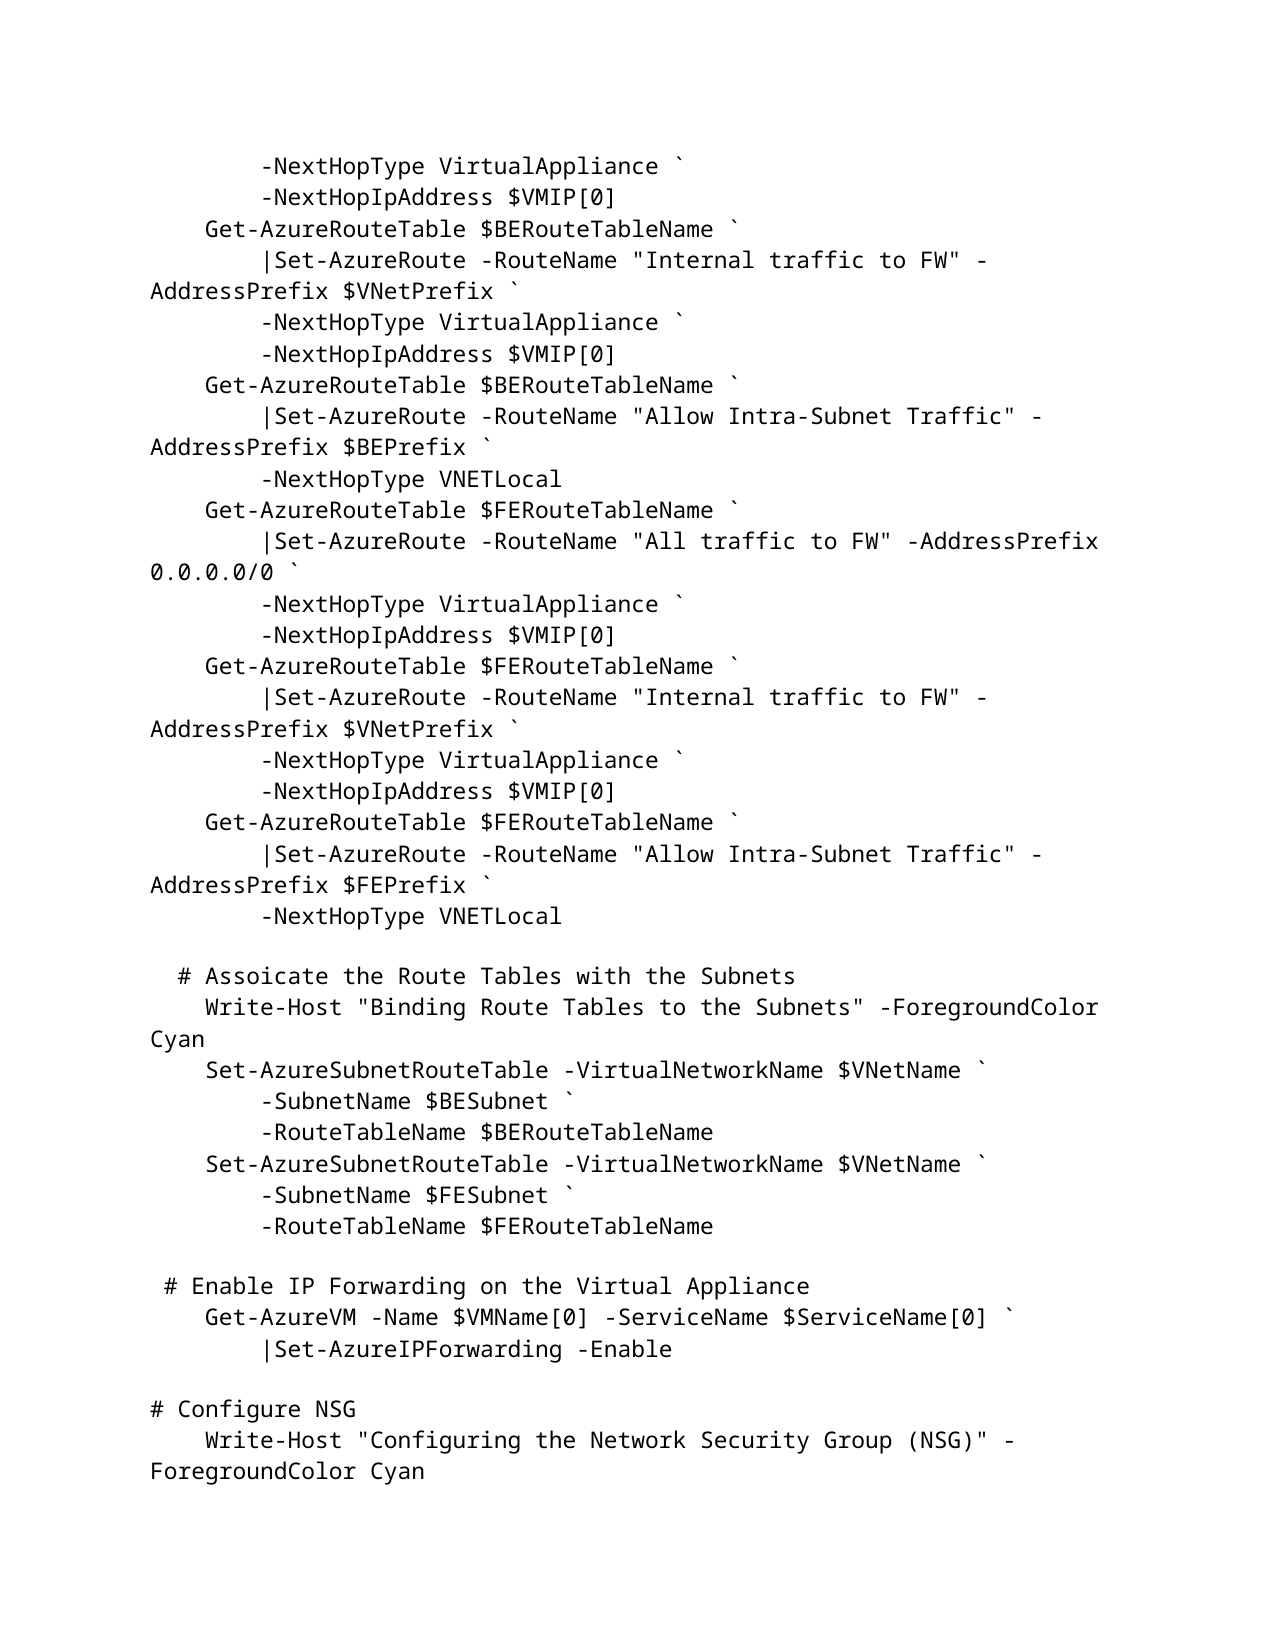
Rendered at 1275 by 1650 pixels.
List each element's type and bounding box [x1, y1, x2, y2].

text [150, 150, 1125, 1486]
